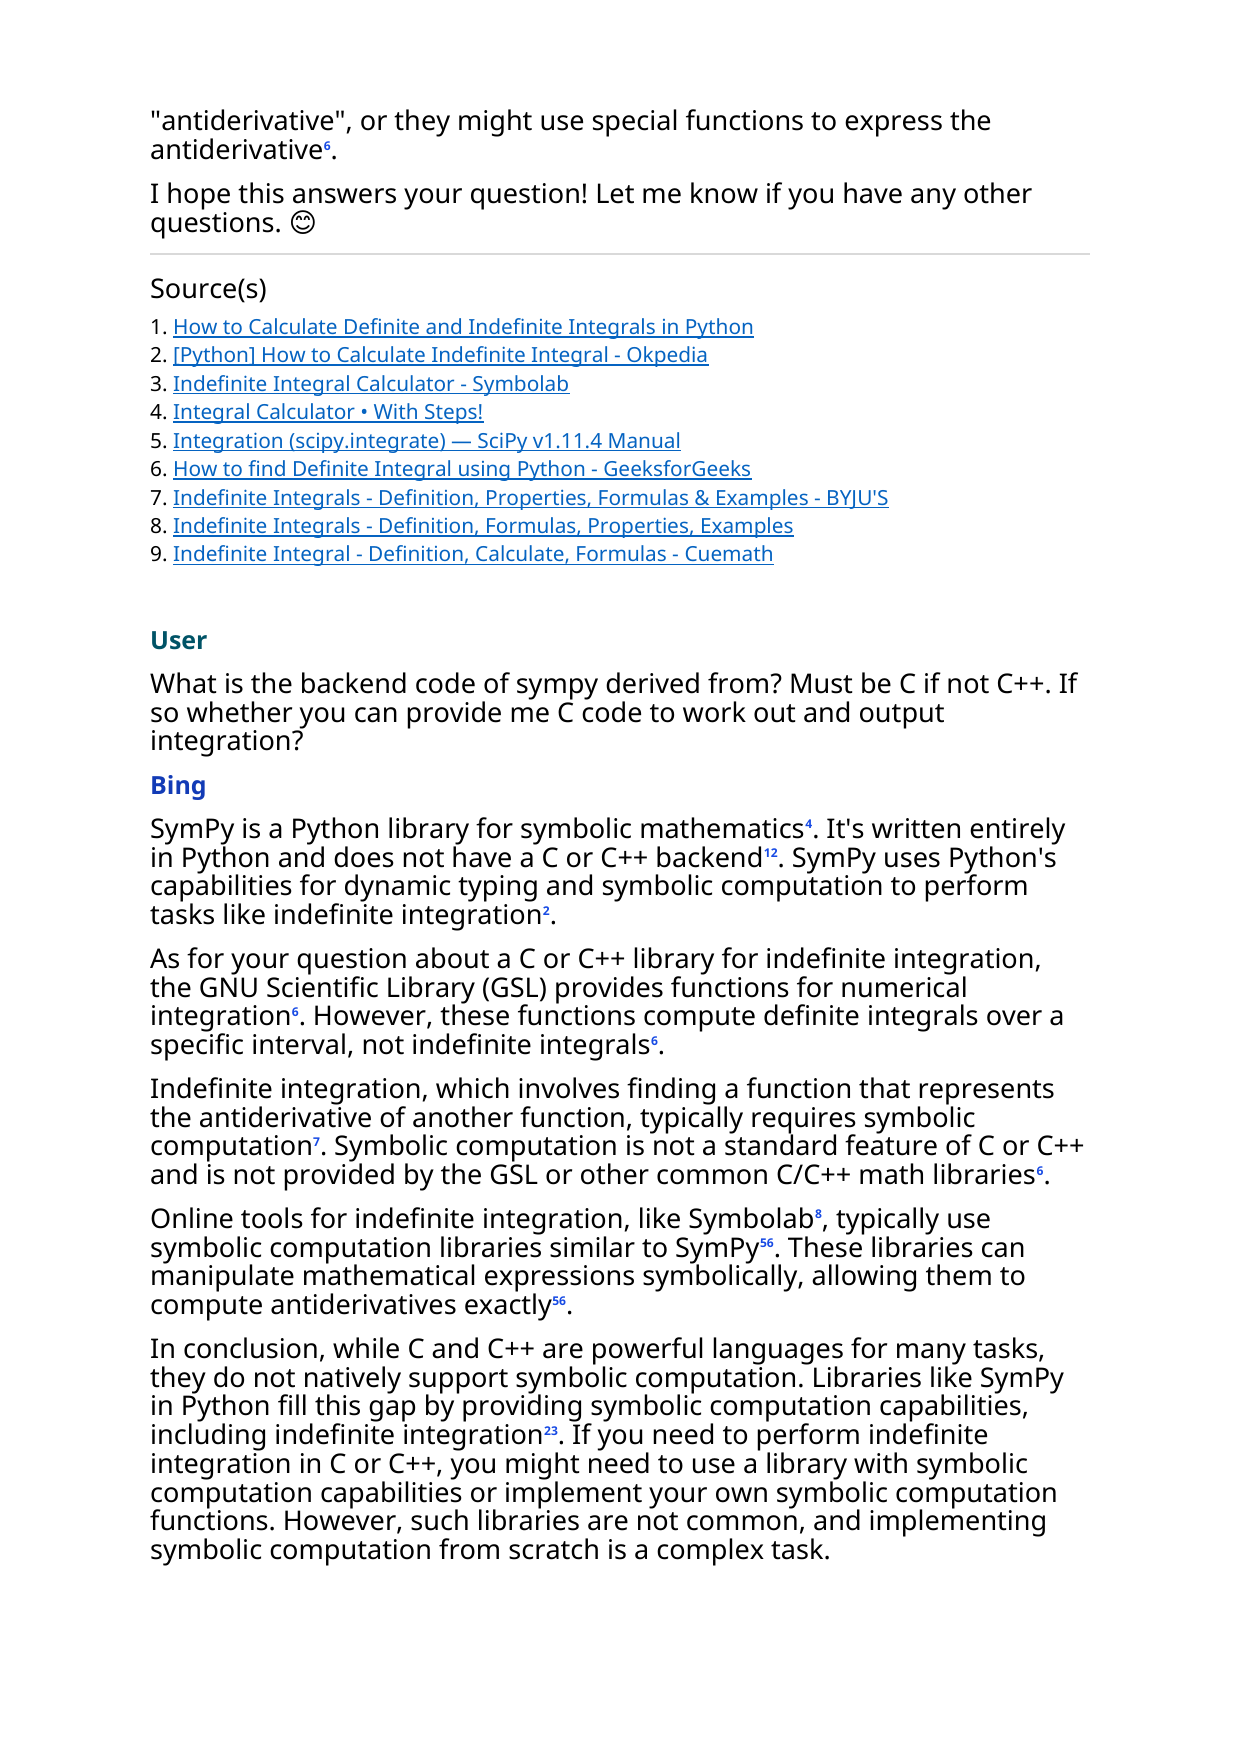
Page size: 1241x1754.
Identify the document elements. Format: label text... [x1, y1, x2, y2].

text 4. Integral Calculator • With Steps! [150, 397, 1090, 426]
text Online tools for indefinite integration, like Symbolab8, typically use symbolic computation libraries similar to SymPy56. These libraries can manipulate mathematical expressions symbolically, allowing them to compute antiderivatives exactly56. [150, 1205, 1090, 1320]
title Bing [150, 772, 1090, 800]
text 6. How to find Definite Integral using Python - GeeksforGeeks [150, 454, 1090, 483]
text Indefinite integration, which involves finding a function that represents the antiderivative of another function, typically requires symbolic computation7. Symbolic computation is not a standard feature of C or C++ and is not provided by the GSL or other common C/C++ math libraries6. [150, 1075, 1090, 1190]
text What is the backend code of sympy derived from? Must be C if not C++. If so whether you can provide me C code to work out and output integration? [150, 670, 1090, 757]
text SymPy is a Python library for symbolic mathematics4. It's written entirely in Python and does not have a C or C++ backend12. SymPy uses Python's capabilities for dynamic typing and symbolic computation to perform tasks like indefinite integration2. [150, 815, 1090, 930]
text As for your question about a C or C++ library for indefinite integration, the GNU Scientific Library (GSL) provides functions for numerical integration6. However, these functions compute definite integrals over a specific interval, not indefinite integrals6. [150, 945, 1090, 1060]
text 3. Indefinite Integral Calculator - Symbolab [150, 369, 1090, 397]
text Source(s) [150, 255, 1090, 304]
text In conclusion, while C and C++ are powerful languages for many tasks, they do not natively support symbolic computation. Libraries like SymPy in Python fill this gap by providing symbolic computation capabilities, including indefinite integration23. If you need to perform indefinite integration in C or C++, you might need to use a library with symbolic computation capabilities or implement your own symbolic computation functions. However, such libraries are not common, and implementing symbolic computation from scratch is a complex task. [150, 1335, 1090, 1565]
text 8. Indefinite Integrals - Definition, Formulas, Properties, Examples [150, 511, 1090, 539]
text 7. Indefinite Integrals - Definition, Properties, Formulas & Examples - BYJU'S [150, 483, 1090, 511]
text 9. Indefinite Integral - Definition, Calculate, Formulas - Cuemath [150, 539, 1090, 568]
text 1. How to Calculate Definite and Indefinite Integrals in Python [150, 312, 1090, 340]
title User [150, 627, 1090, 655]
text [150, 108, 1090, 165]
text 5. Integration (scipy.integrate) — SciPy v1.11.4 Manual [150, 426, 1090, 454]
text 2. [Python] How to Calculate Indefinite Integral - Okpedia [150, 340, 1090, 369]
text I hope this answers your question! Let me know if you have any other questions. 😊 [150, 180, 1090, 238]
